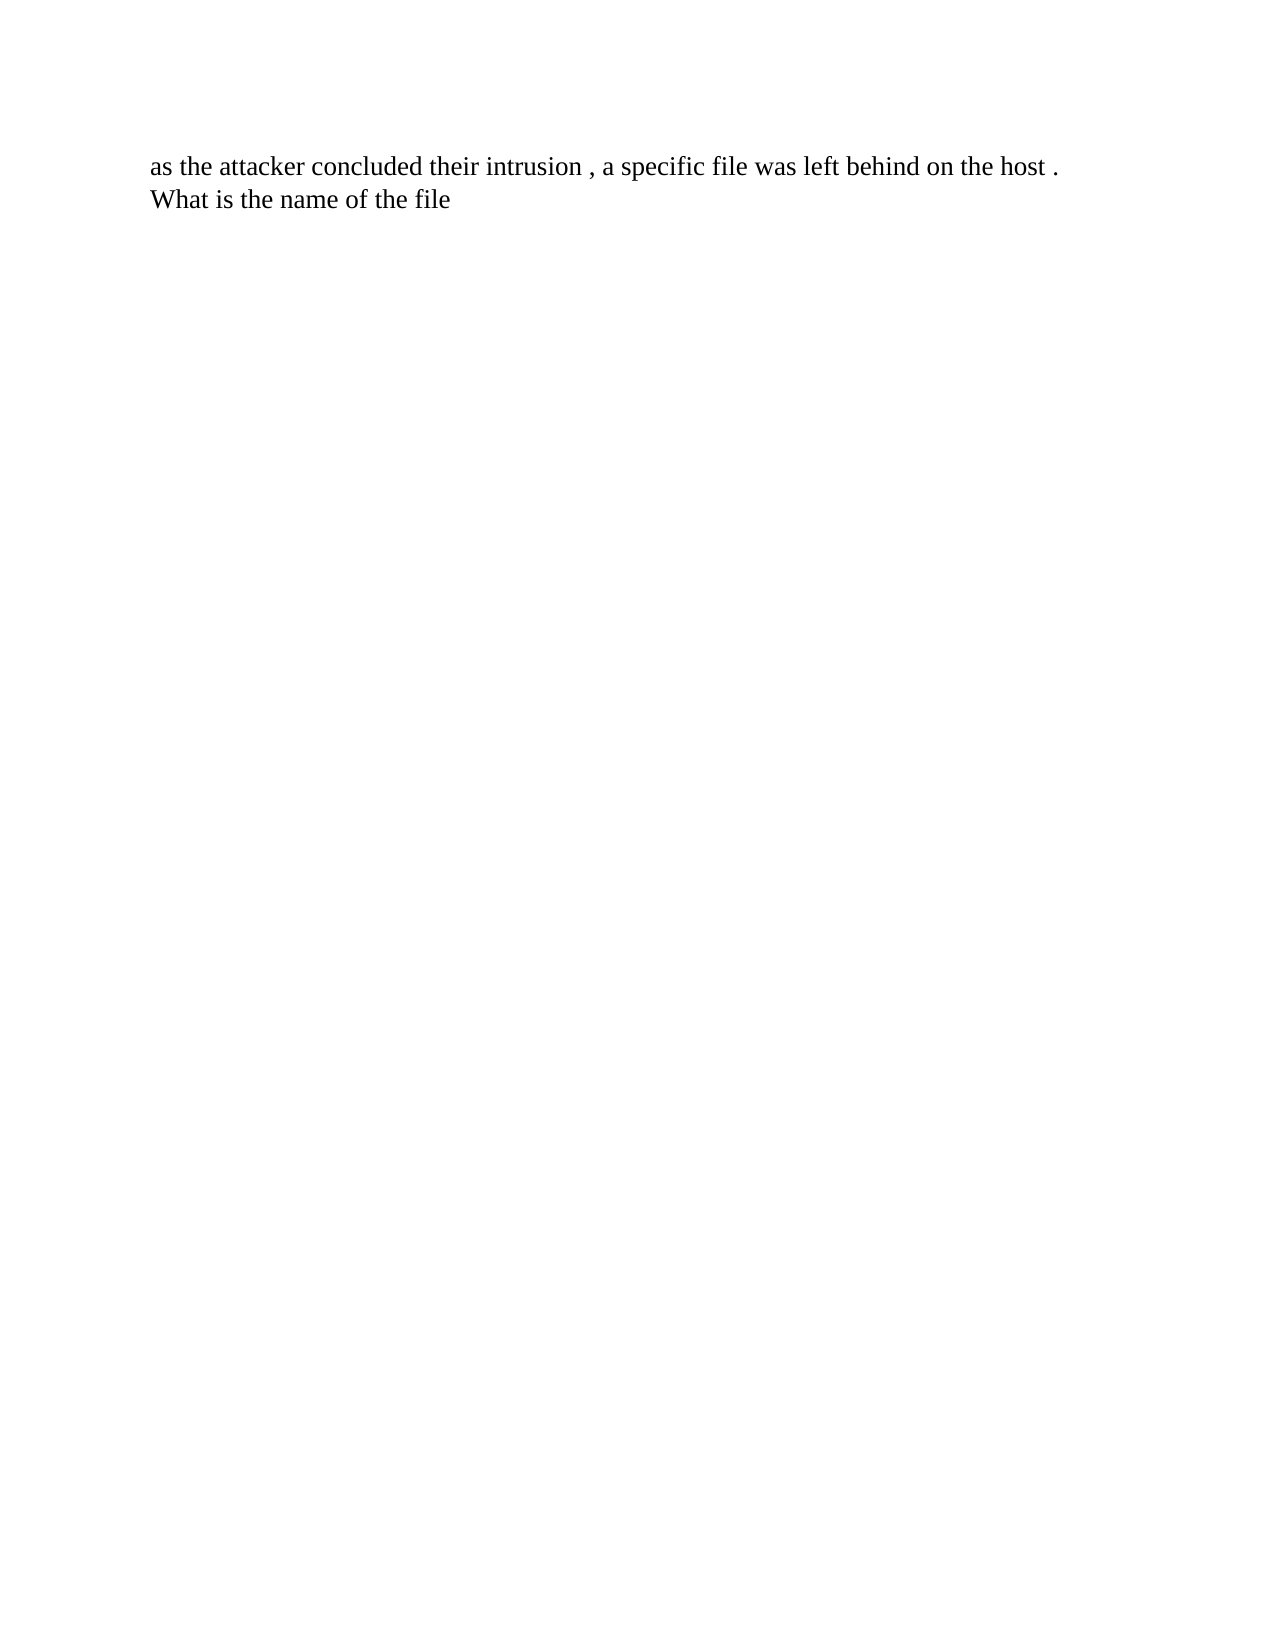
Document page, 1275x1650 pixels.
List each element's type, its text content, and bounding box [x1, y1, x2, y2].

text as the attacker concluded their intrusion , a specific file was left behind on the host . What is the name of the file [150, 150, 1125, 215]
